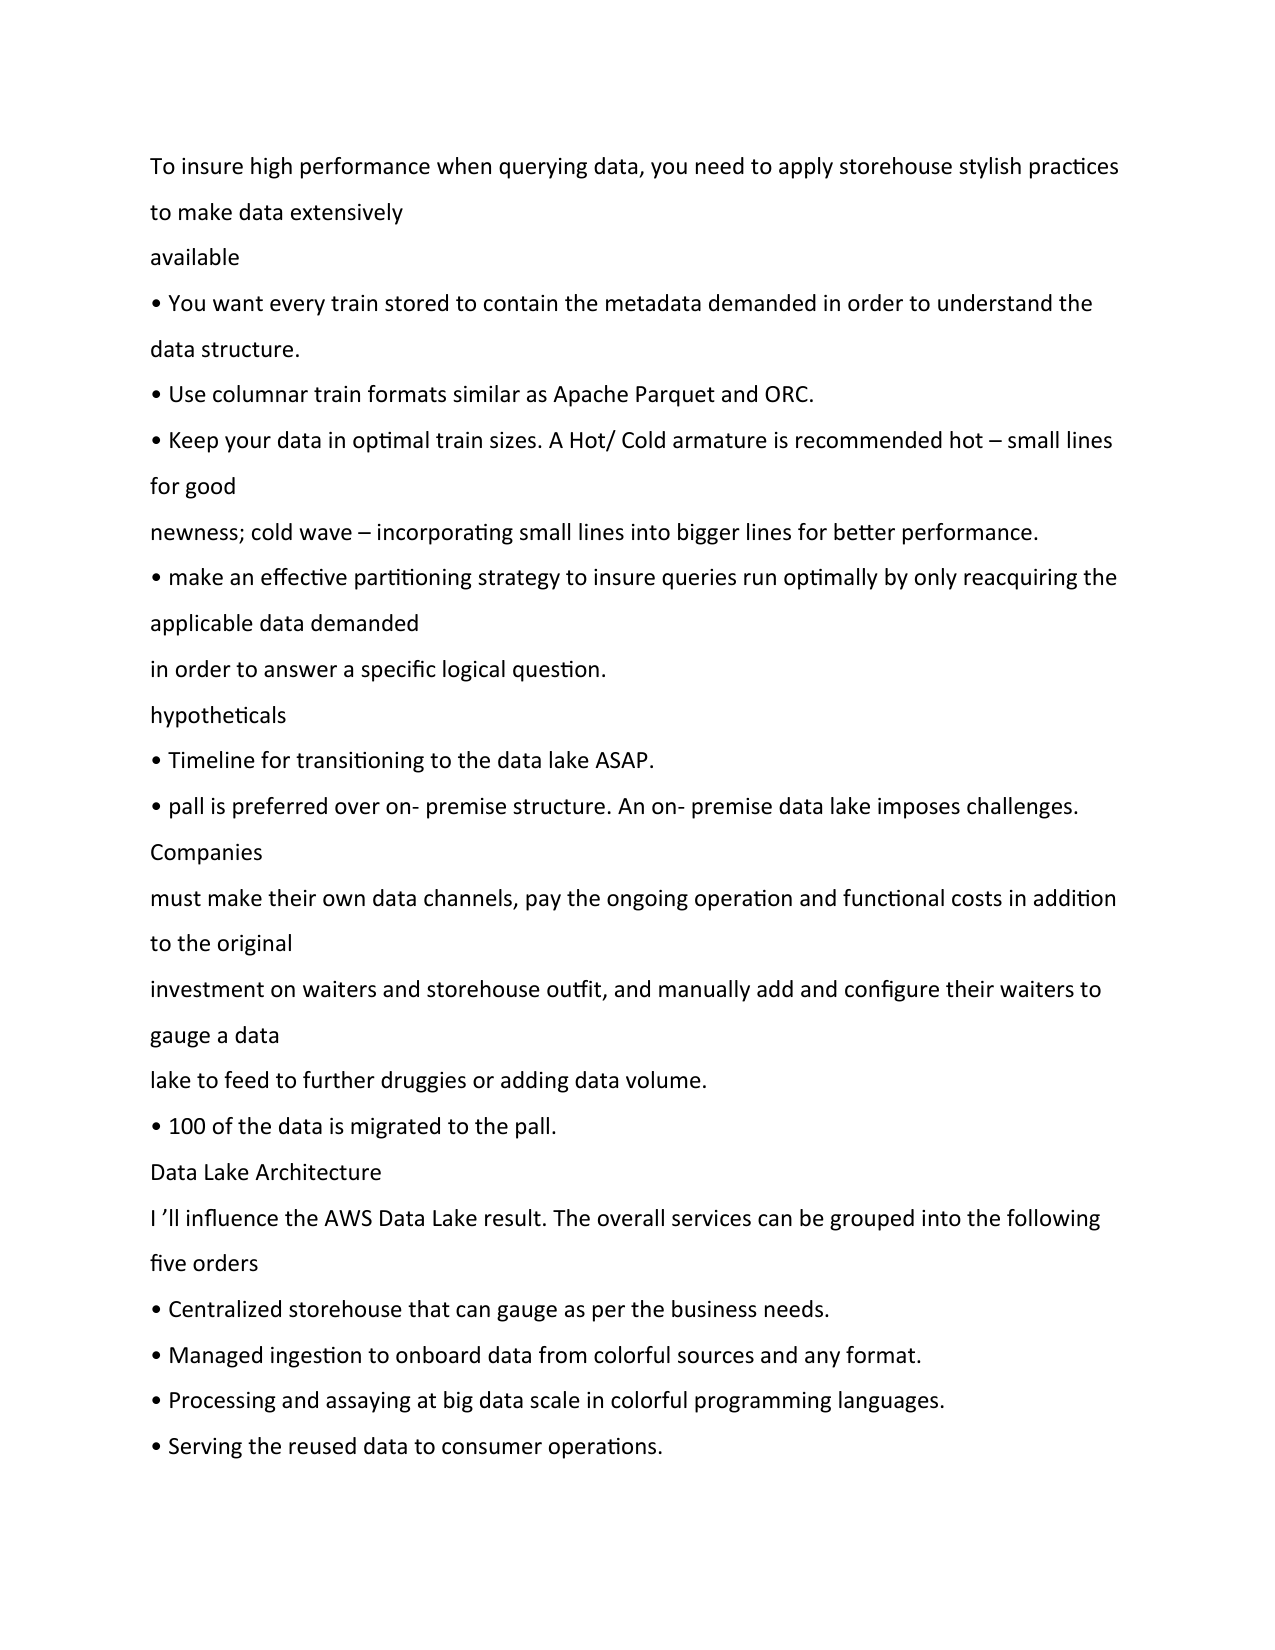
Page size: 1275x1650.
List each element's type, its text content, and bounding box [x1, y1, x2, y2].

text • Centralized storehouse that can gauge as per the business needs. [150, 1293, 1125, 1324]
text To insure high performance when querying data, you need to apply storehouse stylish practices to make data extensively [150, 150, 1125, 226]
text • You want every train stored to contain the metadata demanded in order to understand the data structure. [150, 287, 1125, 363]
text hypotheticals [150, 699, 1125, 729]
text • Processing and assaying at big data scale in colorful programming languages. [150, 1385, 1125, 1415]
text in order to answer a specific logical question. [150, 653, 1125, 683]
text • pall is preferred over on- premise structure. An on- premise data lake imposes challenges. Companies [150, 790, 1125, 866]
text • make an effective partitioning strategy to insure queries run optimally by only reacquiring the applicable data demanded [150, 562, 1125, 638]
text • Timeline for transitioning to the data lake ASAP. [150, 744, 1125, 775]
text • Serving the reused data to consumer operations. [150, 1430, 1125, 1461]
text available [150, 241, 1125, 272]
text investment on waiters and storehouse outfit, and manually add and configure their waiters to gauge a data [150, 973, 1125, 1049]
text • Keep your data in optimal train sizes. A Hot/ Cold armature is recommended hot – small lines for good [150, 424, 1125, 501]
text Data Lake Architecture [150, 1156, 1125, 1187]
text lake to feed to further druggies or adding data volume. [150, 1064, 1125, 1095]
text • 100 of the data is migrated to the pall. [150, 1110, 1125, 1141]
text newness; cold wave – incorporating small lines into bigger lines for better performance. [150, 516, 1125, 546]
text must make their own data channels, pay the ongoing operation and functional costs in addition to the original [150, 882, 1125, 958]
text • Use columnar train formats similar as Apache Parquet and ORC. [150, 379, 1125, 409]
text I ’ll influence the AWS Data Lake result. The overall services can be grouped into the following five orders [150, 1202, 1125, 1278]
text • Managed ingestion to onboard data from colorful sources and any format. [150, 1339, 1125, 1369]
